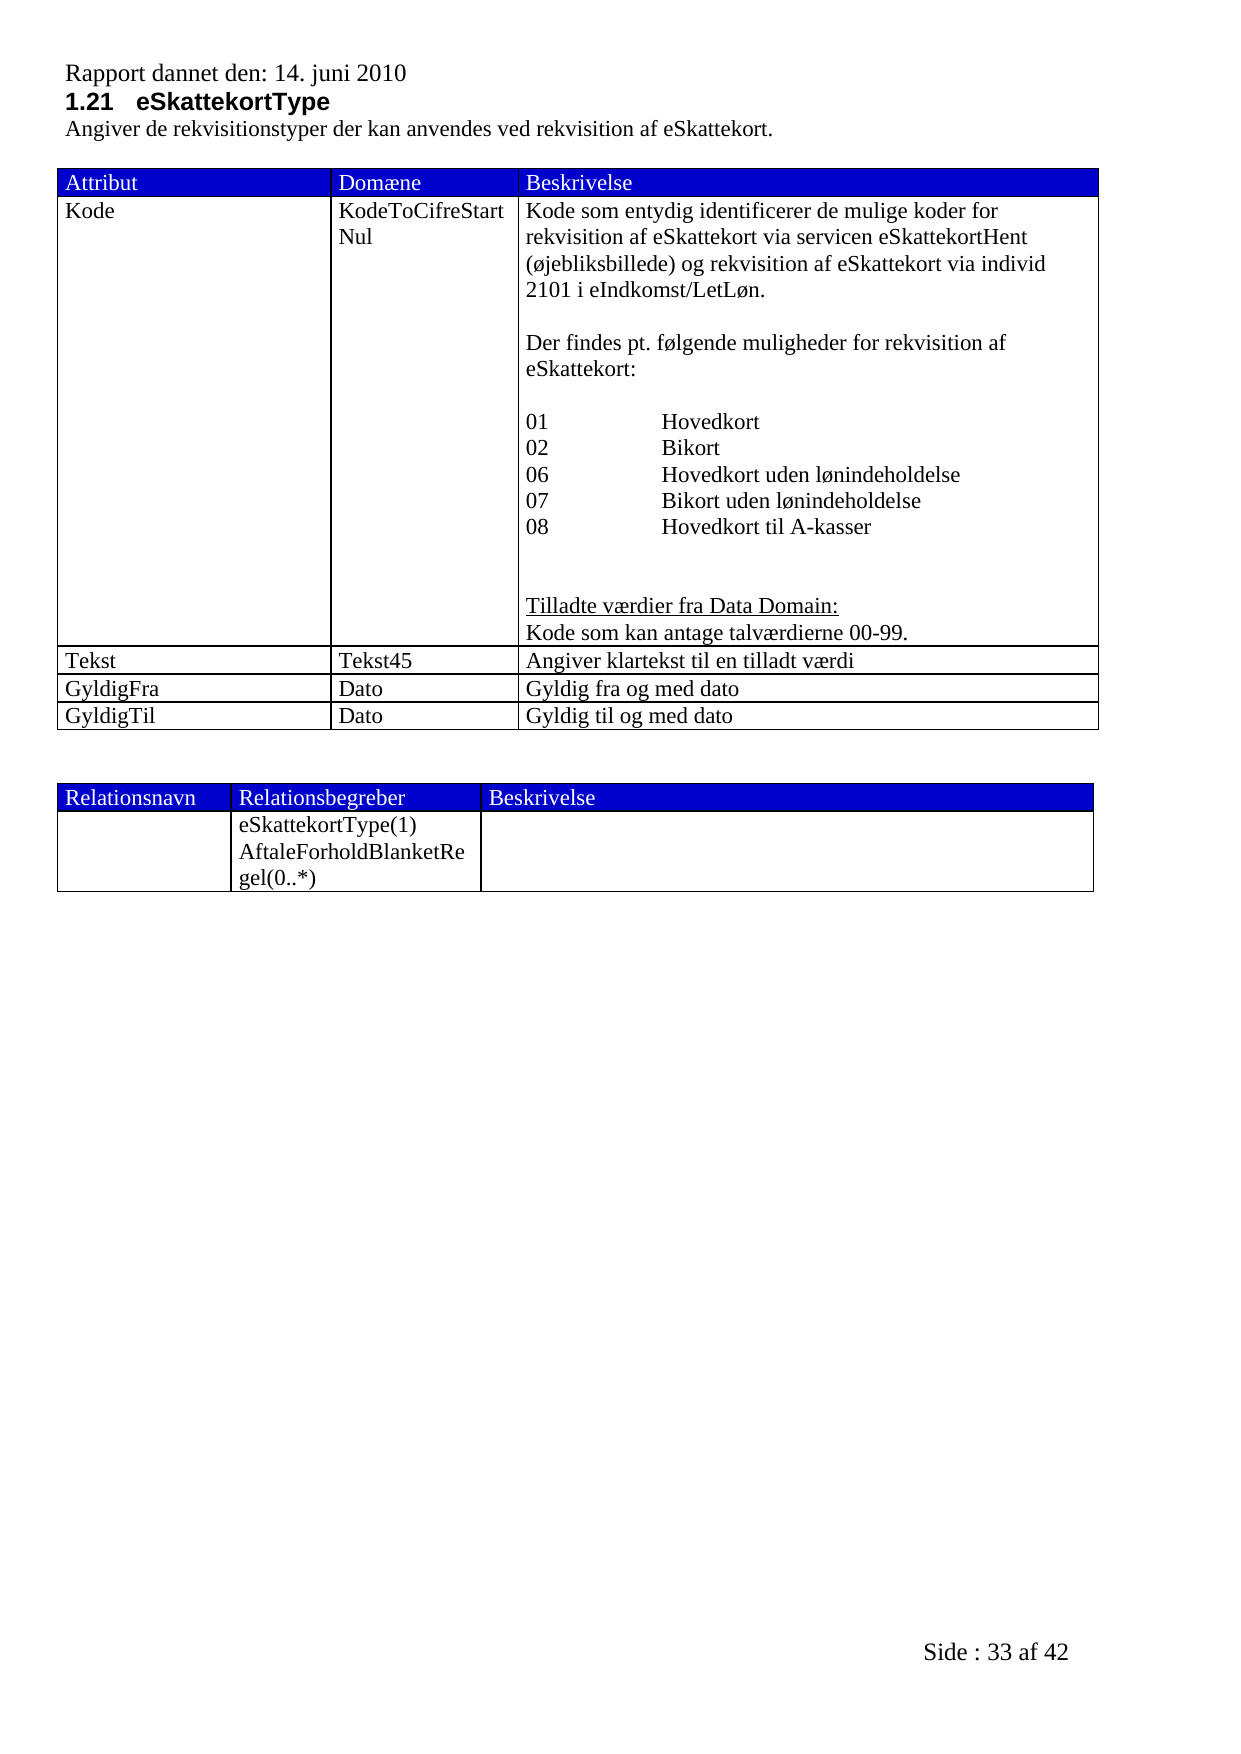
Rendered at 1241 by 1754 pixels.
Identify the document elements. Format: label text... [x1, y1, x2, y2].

table_header Attribut [58, 169, 330, 196]
table_cell GyldigFra [58, 675, 330, 701]
table_cell Kode [58, 197, 330, 645]
table_cell Gyldig til og med dato [519, 703, 1098, 729]
table_cell Dato [332, 703, 518, 729]
table_header Domæne [332, 169, 518, 196]
table_header Relationsbegreber [232, 784, 480, 810]
table_header Relationsnavn [58, 784, 230, 810]
subtitle eSkattekortType [65, 87, 1181, 115]
table_cell Gyldig fra og med dato [519, 675, 1098, 701]
table_cell [58, 812, 230, 891]
table_cell [482, 812, 1093, 891]
table_cell Angiver klartekst til en tilladt værdi [519, 647, 1098, 673]
table_cell Tekst [58, 647, 330, 673]
table_header Beskrivelse [519, 169, 1098, 196]
table_cell GyldigTil [58, 703, 330, 729]
table_cell Tekst45 [332, 647, 518, 673]
table_header Beskrivelse [482, 784, 1093, 810]
table_cell KodeToCifreStartNul [332, 197, 518, 645]
table_cell Kode som entydig identificerer de mulige koder for rekvisition af eSkattekort via servicen eSkattekortHent (øjebliksbillede) og rekvisition af eSkattekort via individ 2101 i eIndkomst/LetLøn. Der findes pt. følgende muligheder for rekvisition af eSkattekort: 01 Hovedkort 02 Bikort 06 Hovedkort uden lønindeholdelse 07 Bikort uden lønindeholdelse 08 Hovedkort til A-kasser Tilladte værdier fra Data Domain: Kode som kan antage talværdierne 00-99. [519, 197, 1098, 645]
table_cell eSkattekortType(1) AftaleForholdBlanketRegel(0..*) [232, 812, 480, 891]
table_cell Dato [332, 675, 518, 701]
text Angiver de rekvisitionstyper der kan anvendes ved rekvisition af eSkattekort. [65, 115, 1181, 142]
